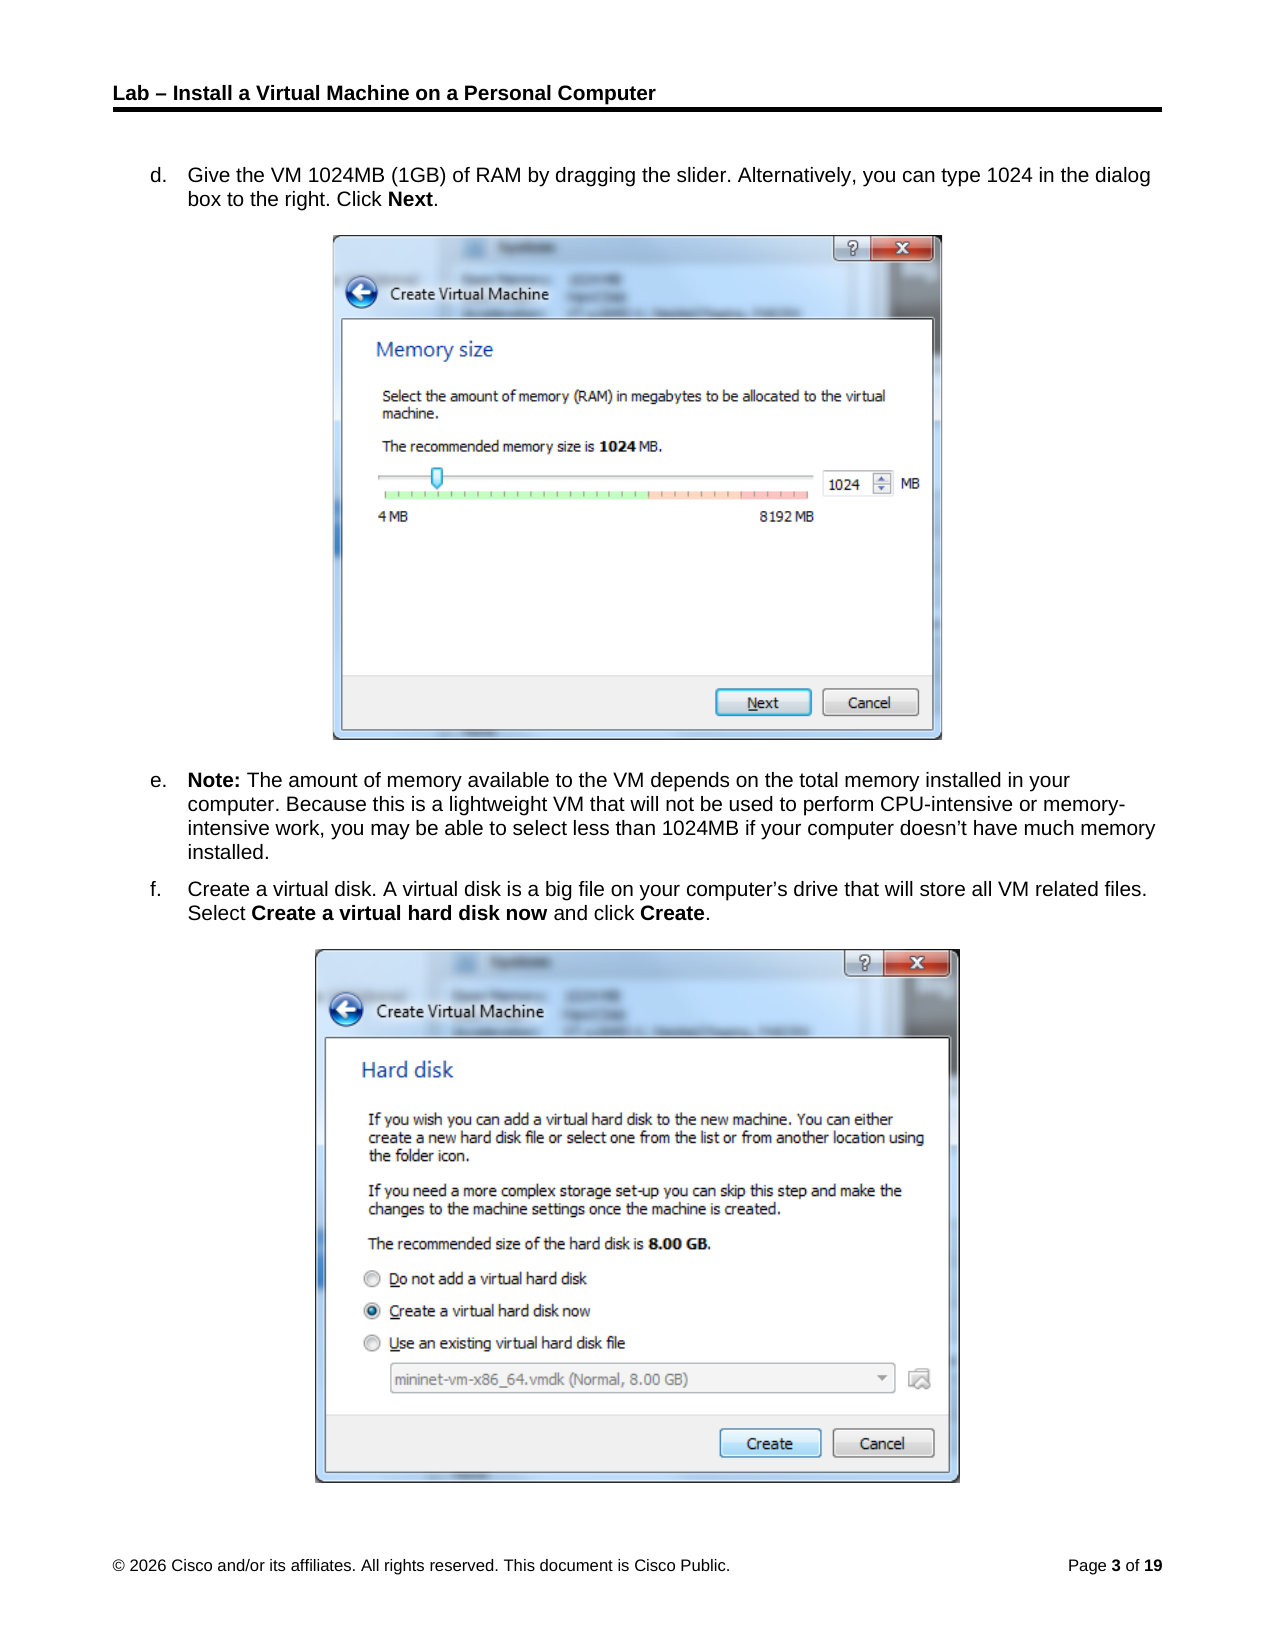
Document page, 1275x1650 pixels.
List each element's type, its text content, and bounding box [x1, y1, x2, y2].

text Note: The amount of memory available to the VM depends on the total memory installed in your computer. Because this is a lightweight VM that will not be used to perform CPU-intensive or memory-intensive work, you may be able to select less than 1024MB if your computer doesn’t have much memory installed. [150, 768, 1162, 864]
picture [332, 235, 943, 740]
text Create a virtual disk. A virtual disk is a big file on your computer’s drive that will store all VM related files. Select Create a virtual hard disk now and click Create. [150, 876, 1162, 924]
text Give the VM 1024MB (1GB) of RAM by dragging the slider. Alternatively, you can type 1024 in the dialog box to the right. Click Next. [150, 162, 1162, 210]
picture [315, 949, 960, 1483]
